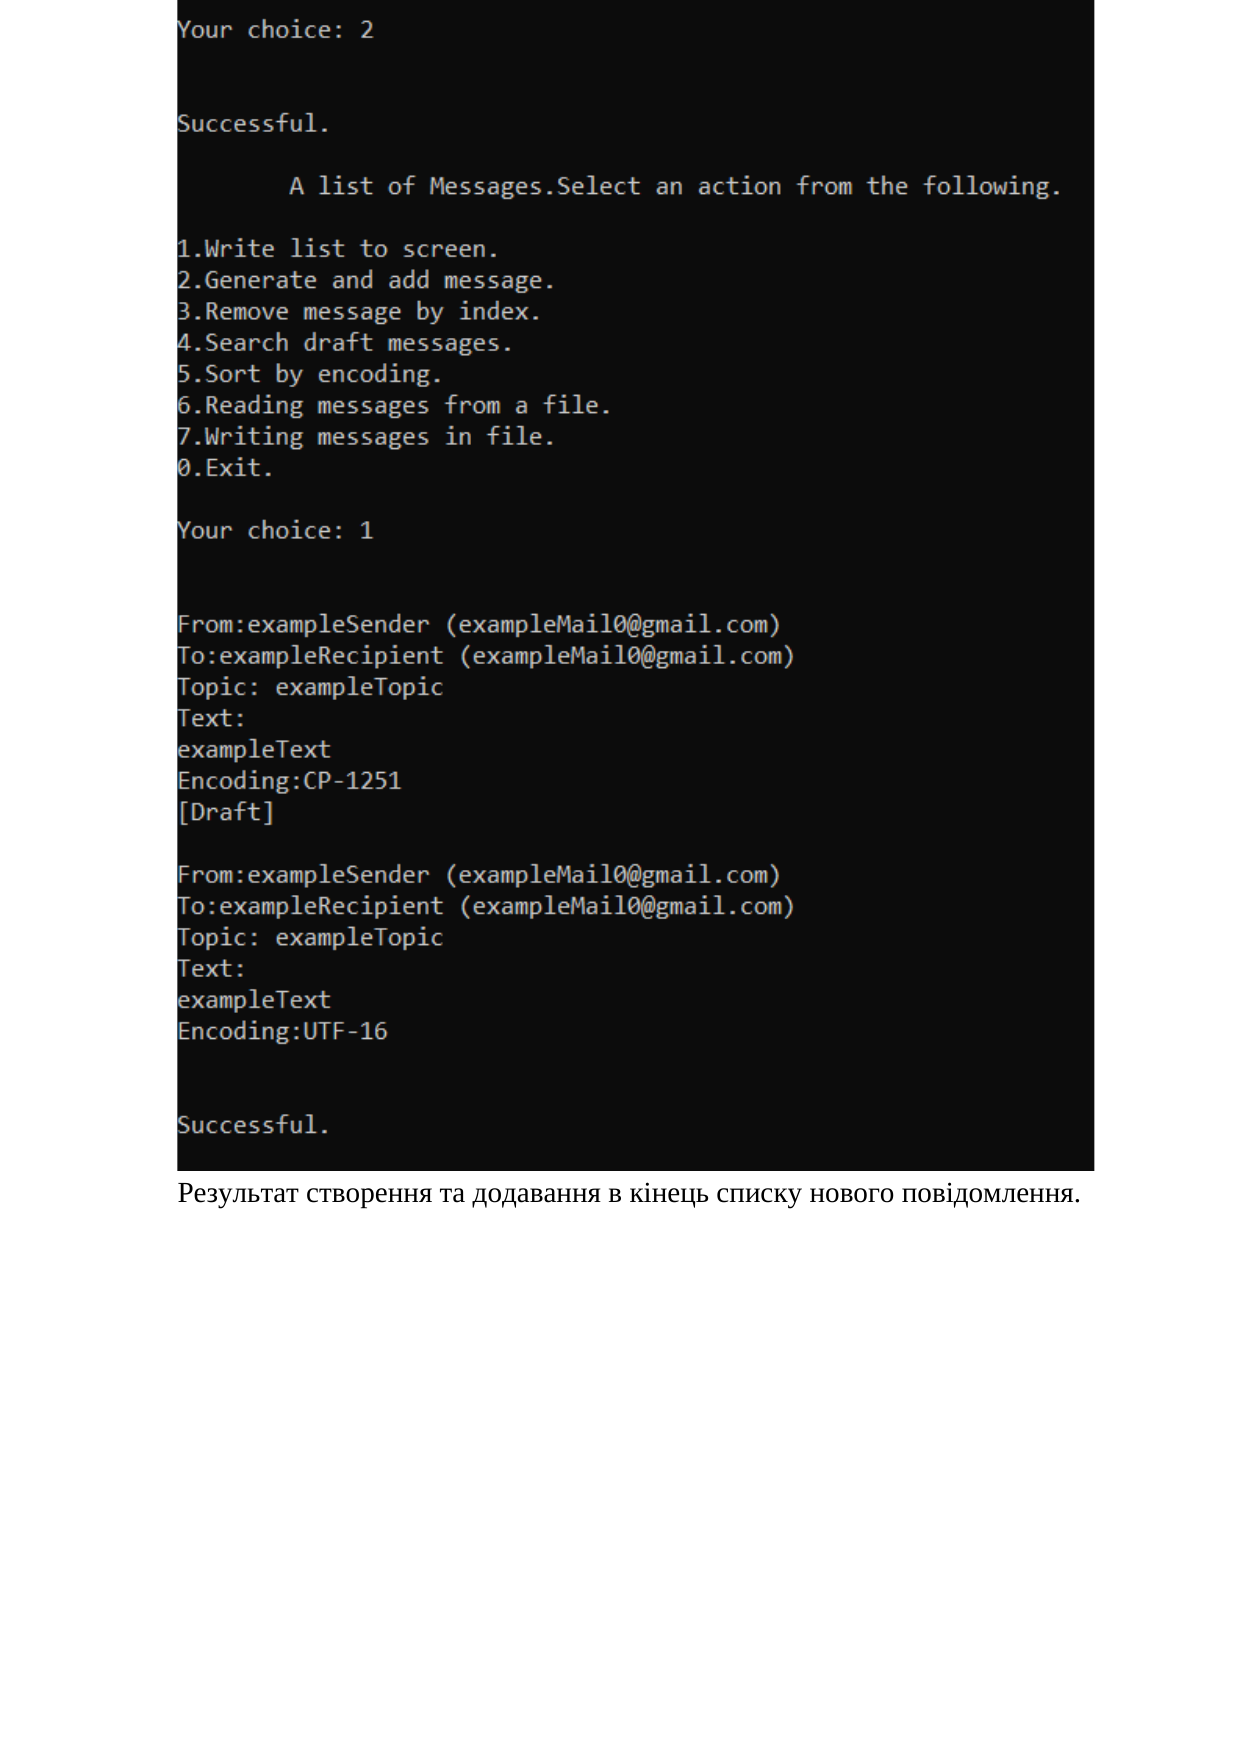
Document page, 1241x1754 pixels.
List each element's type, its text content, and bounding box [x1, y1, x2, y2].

picture [177, 0, 1095, 1171]
